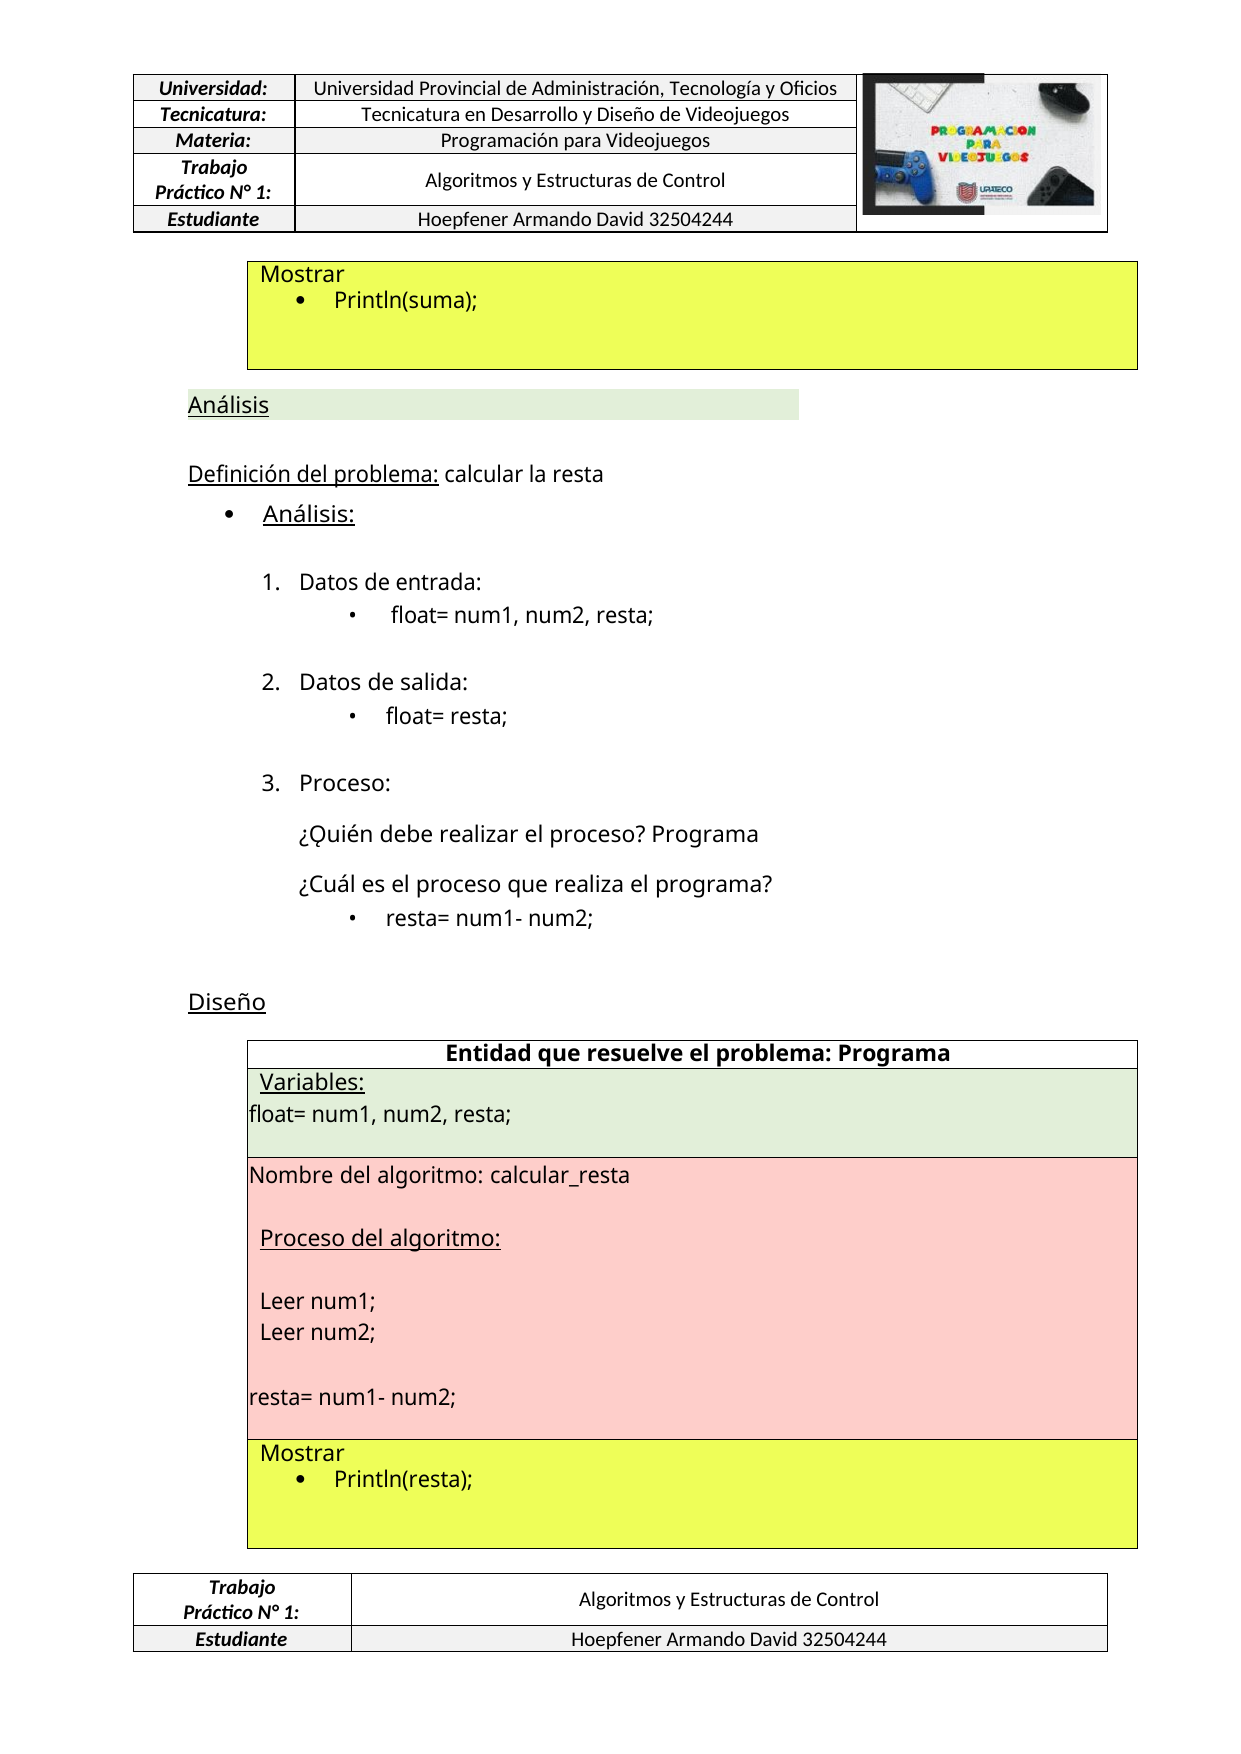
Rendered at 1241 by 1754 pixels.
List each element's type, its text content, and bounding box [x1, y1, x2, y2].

table_cell Nombre del algoritmo: calcular_resta Proceso del algoritmo: Leer num1; Leer num2; resta= num1- num2; [248, 1158, 1137, 1439]
table_header Entidad que resuelve el problema: Programa [248, 1041, 1137, 1068]
table_cell Variables: float= num1, num2, resta; [248, 1069, 1137, 1157]
list float= resta; [348, 700, 1063, 731]
text Análisis [188, 389, 799, 420]
list Datos de entrada: [261, 566, 1063, 597]
list resta= num1- num2; [348, 902, 1063, 933]
table_cell Mostrar Println(suma); [248, 262, 1137, 369]
table_cell Mostrar Println(resta); [248, 1440, 1137, 1548]
text ¿Ǫuién debe realizar el proceso? Programa [299, 818, 1063, 849]
list Datos de salida: [261, 666, 1063, 697]
list float= num1, num2, resta; [348, 599, 1063, 631]
list Proceso: [261, 767, 1063, 799]
text ¿Cuál es el proceso que realiza el programa? [299, 868, 1063, 899]
text Definición del problema: calcular la resta [188, 457, 1063, 489]
text Diseño [188, 986, 1063, 1017]
picture [862, 75, 1101, 215]
list Análisis: [225, 497, 1063, 529]
